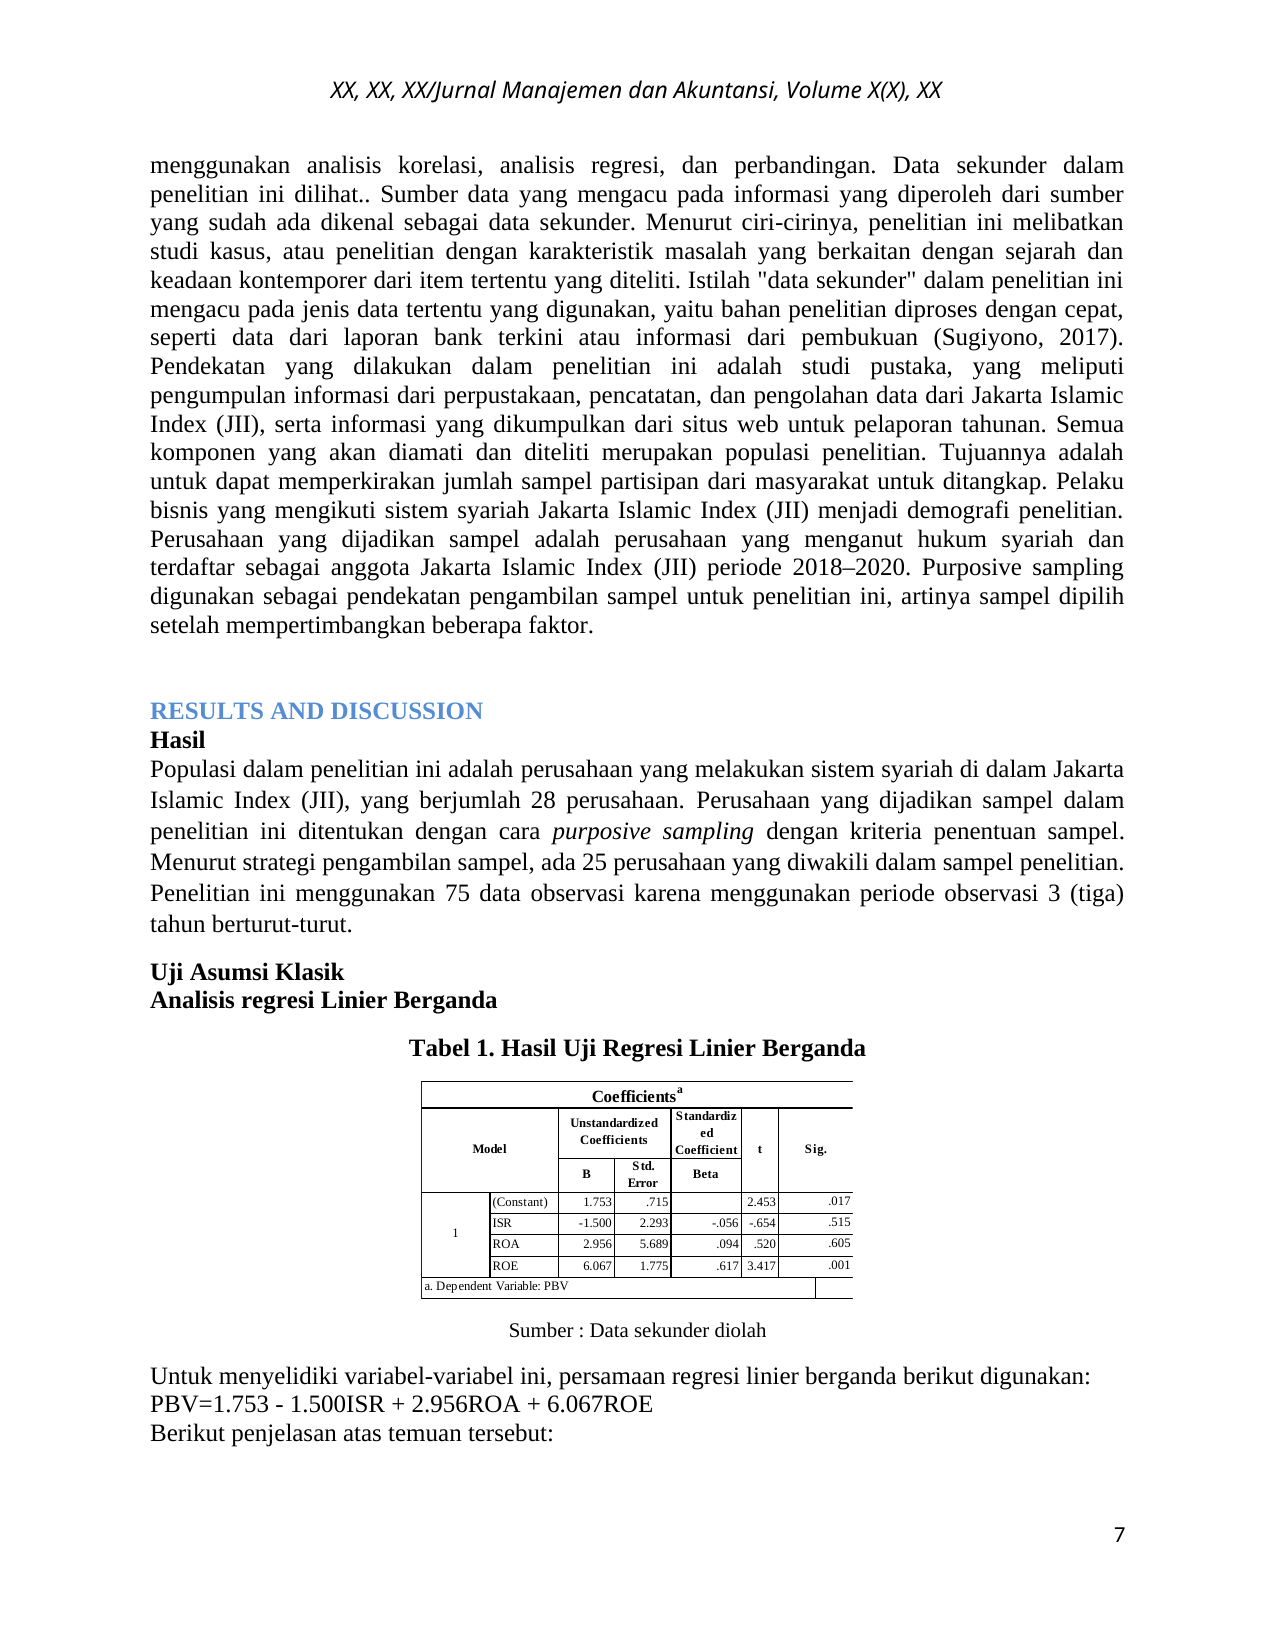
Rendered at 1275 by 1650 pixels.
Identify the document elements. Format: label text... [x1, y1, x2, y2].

text RESULTS AND DISCUSSION [150, 696, 1125, 725]
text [150, 150, 1125, 639]
text Uji Asumsi Klasik [150, 957, 1125, 985]
text Tabel 1. Hasil Uji Regresi Linier Berganda [150, 1033, 1125, 1062]
text Analisis regresi Linier Berganda [150, 985, 1125, 1014]
text Berikut penjelasan atas temuan tersebut: [150, 1418, 1125, 1447]
text Populasi dalam penelitian ini adalah perusahaan yang melakukan sistem syariah di dalam Jakarta Islamic Index (JII), yang berjumlah 28 perusahaan. Perusahaan yang dijadikan sampel dalam penelitian ini ditentukan dengan cara purposive sampling dengan kriteria penentuan sampel. Menurut strategi pengambilan sampel, ada 25 perusahaan yang diwakili dalam sampel penelitian. Penelitian ini menggunakan 75 data observasi karena menggunakan periode observasi 3 (tiga) tahun berturut-turut. [150, 754, 1125, 938]
text Hasil [150, 725, 1125, 754]
text Untuk menyelidiki variabel-variabel ini, persamaan regresi linier berganda berikut digunakan: [150, 1361, 1125, 1389]
text Sumber : Data sekunder diolah [150, 1318, 1125, 1342]
text PBV=1.753 - 1.500ISR + 2.956ROA + 6.067ROE [150, 1389, 1125, 1418]
